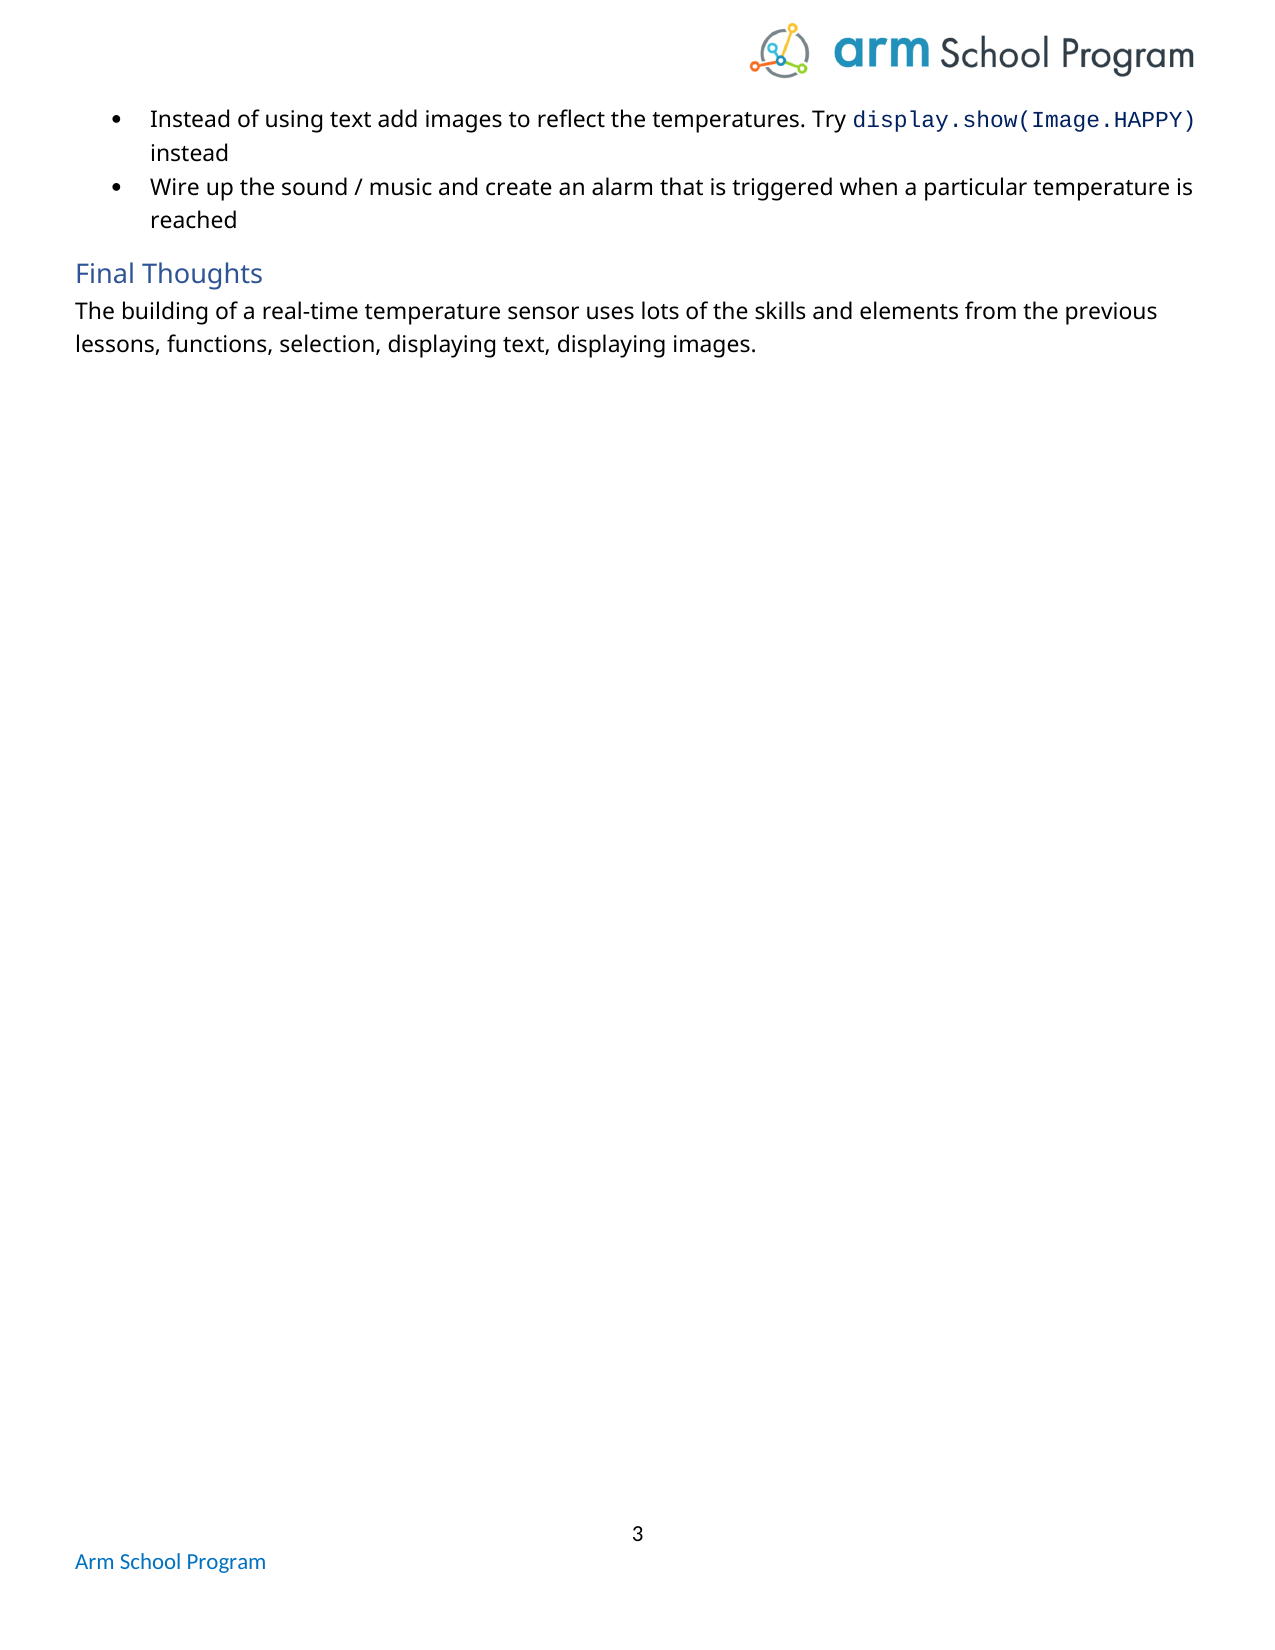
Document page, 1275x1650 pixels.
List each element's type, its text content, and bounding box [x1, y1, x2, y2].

list Instead of using text add images to reflect the temperatures. Try display.show(Image.HAPPY) instead [112, 103, 1200, 168]
picture [743, 18, 1197, 82]
text The building of a real-time temperature sensor uses lots of the skills and elements from the previous lessons, functions, selection, displaying text, displaying images. [75, 294, 1200, 359]
subtitle Final Thoughts [75, 255, 1200, 292]
list Wire up the sound / music and create an alarm that is triggered when a particular temperature is reached [112, 171, 1200, 236]
